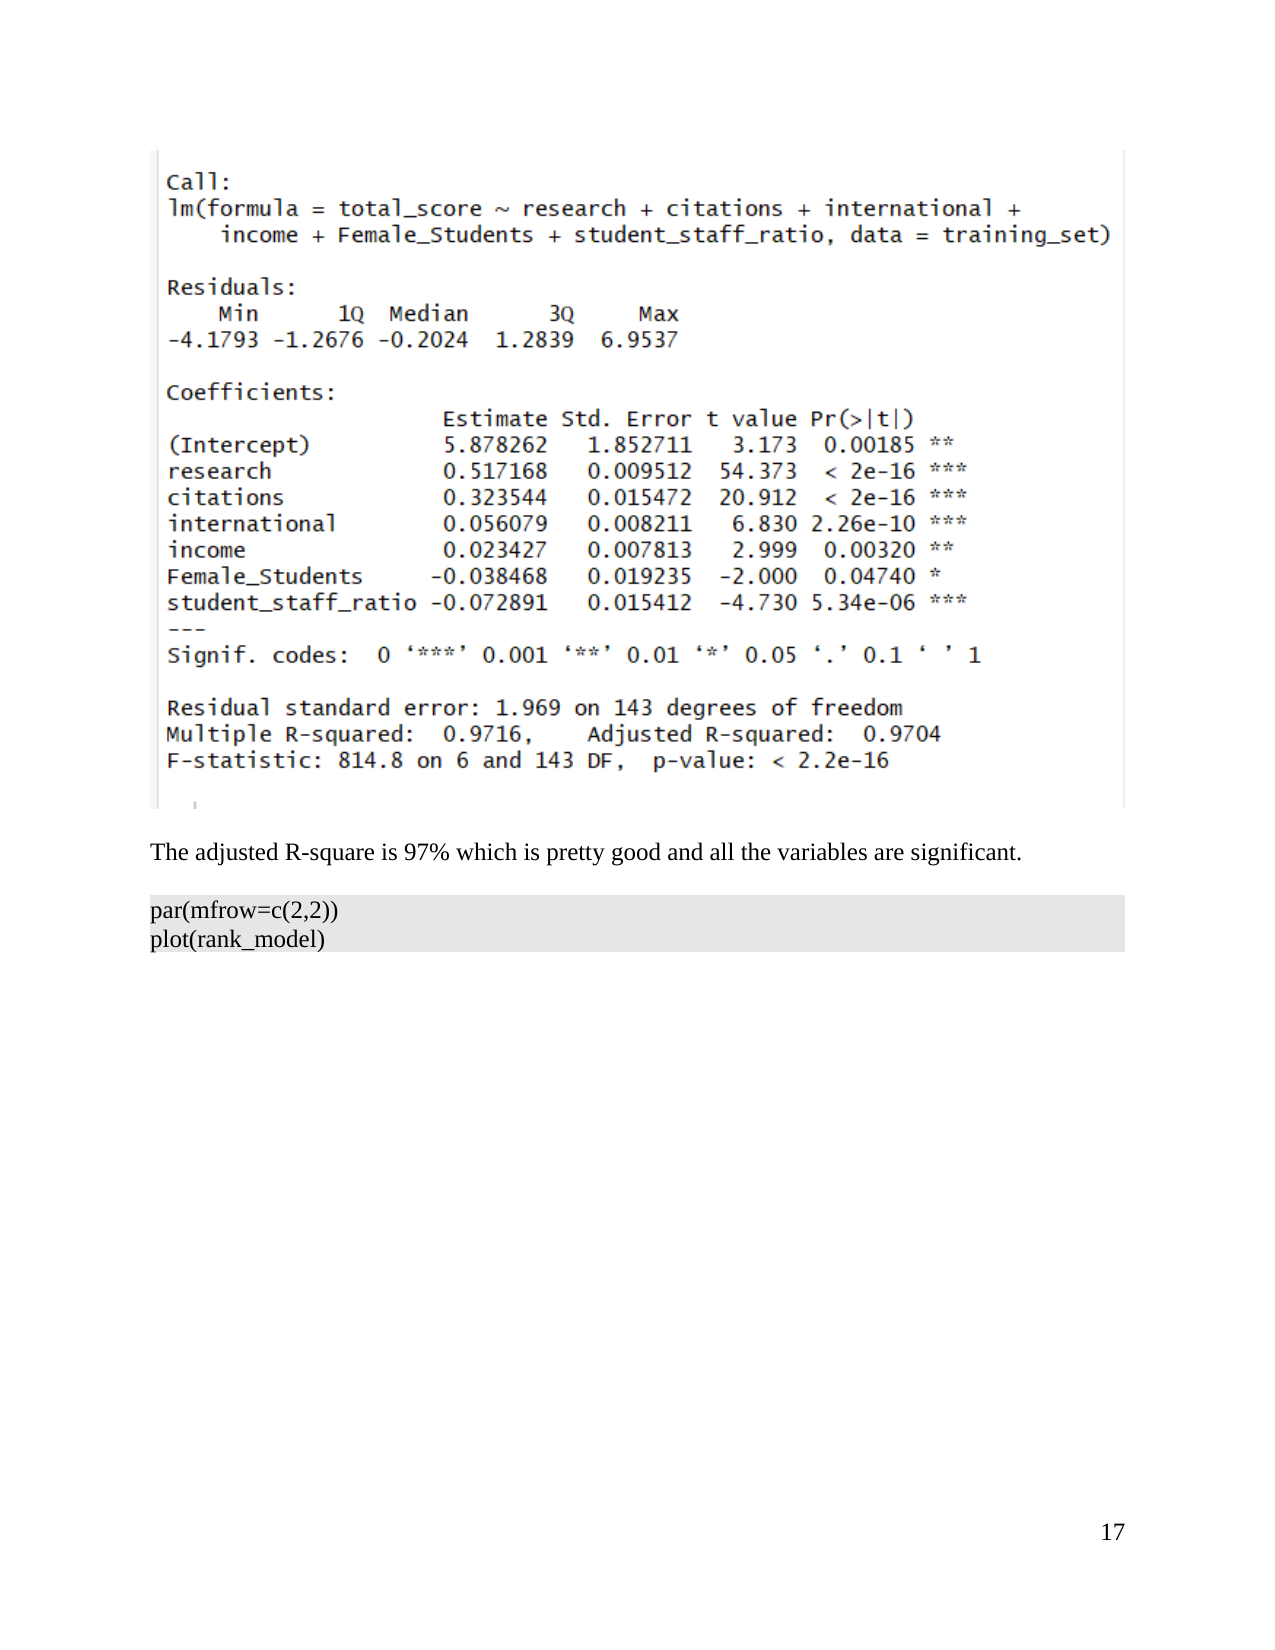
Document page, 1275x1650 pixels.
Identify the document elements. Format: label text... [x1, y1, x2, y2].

text plot(rank_model) [150, 924, 1125, 952]
picture [150, 150, 1125, 809]
text The adjusted R-square is 97% which is pretty good and all the variables are significant. [150, 837, 1125, 866]
text par(mfrow=c(2,2)) [150, 895, 1125, 924]
